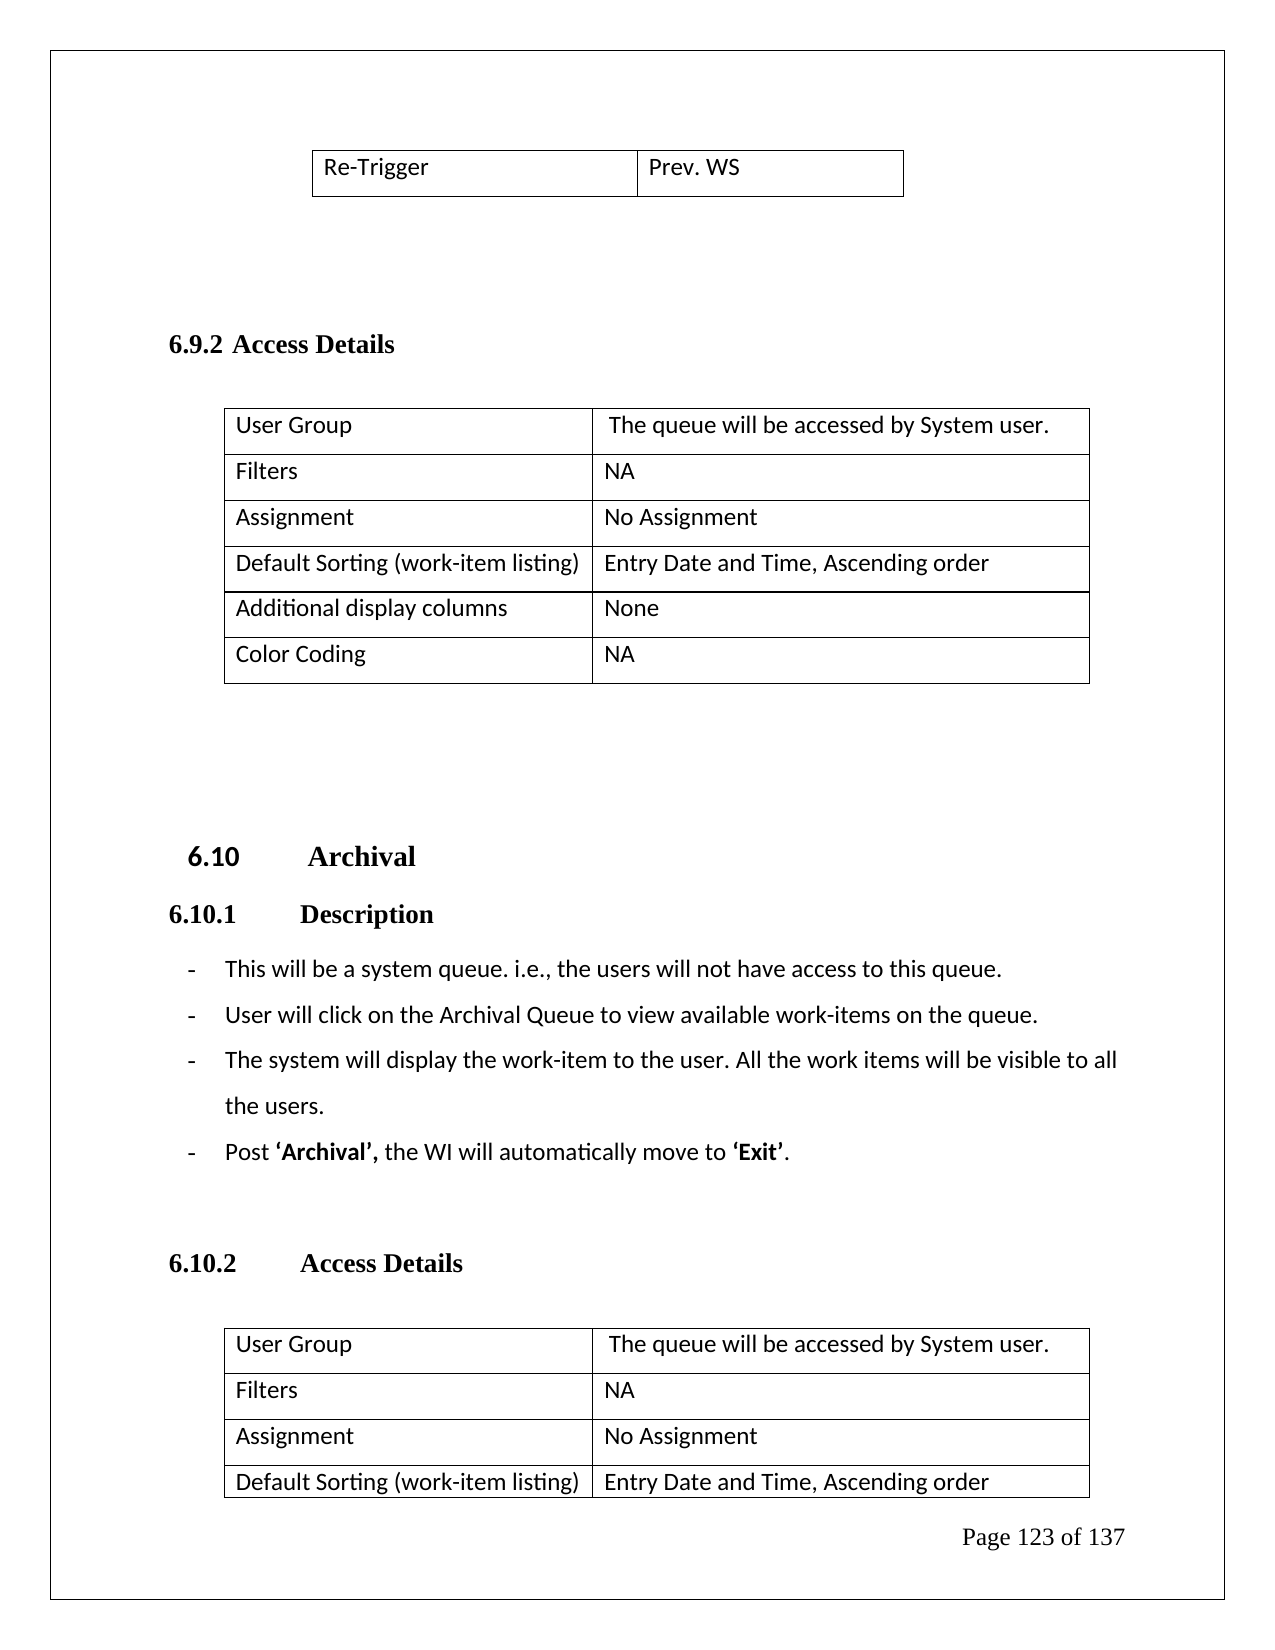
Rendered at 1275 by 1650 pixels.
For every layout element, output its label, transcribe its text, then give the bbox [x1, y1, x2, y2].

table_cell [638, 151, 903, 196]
list Post ‘Archival’, the WI will automatically move to ‘Exit’. [187, 1136, 1125, 1167]
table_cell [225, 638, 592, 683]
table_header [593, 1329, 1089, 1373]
list The system will display the work-item to the user. All the work items will be visible to all the users. [187, 1044, 1125, 1121]
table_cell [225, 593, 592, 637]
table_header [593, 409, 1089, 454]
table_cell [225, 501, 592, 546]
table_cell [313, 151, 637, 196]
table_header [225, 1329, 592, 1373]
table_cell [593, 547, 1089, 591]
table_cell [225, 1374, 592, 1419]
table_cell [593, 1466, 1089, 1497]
list User will click on the Archival Queue to view available work-items on the queue. [187, 999, 1125, 1029]
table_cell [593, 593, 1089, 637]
subtitle Access Details [169, 333, 1125, 358]
subtitle Description [169, 903, 1125, 928]
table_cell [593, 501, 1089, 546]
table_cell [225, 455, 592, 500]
list This will be a system queue. i.e., the users will not have access to this queue. [187, 953, 1125, 984]
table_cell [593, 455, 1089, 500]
subtitle Archival [187, 838, 1125, 874]
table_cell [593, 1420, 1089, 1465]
subtitle Access Details [169, 1252, 1125, 1277]
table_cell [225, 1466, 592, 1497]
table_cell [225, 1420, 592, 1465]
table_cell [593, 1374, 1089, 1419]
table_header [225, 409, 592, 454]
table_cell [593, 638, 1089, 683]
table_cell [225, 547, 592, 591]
